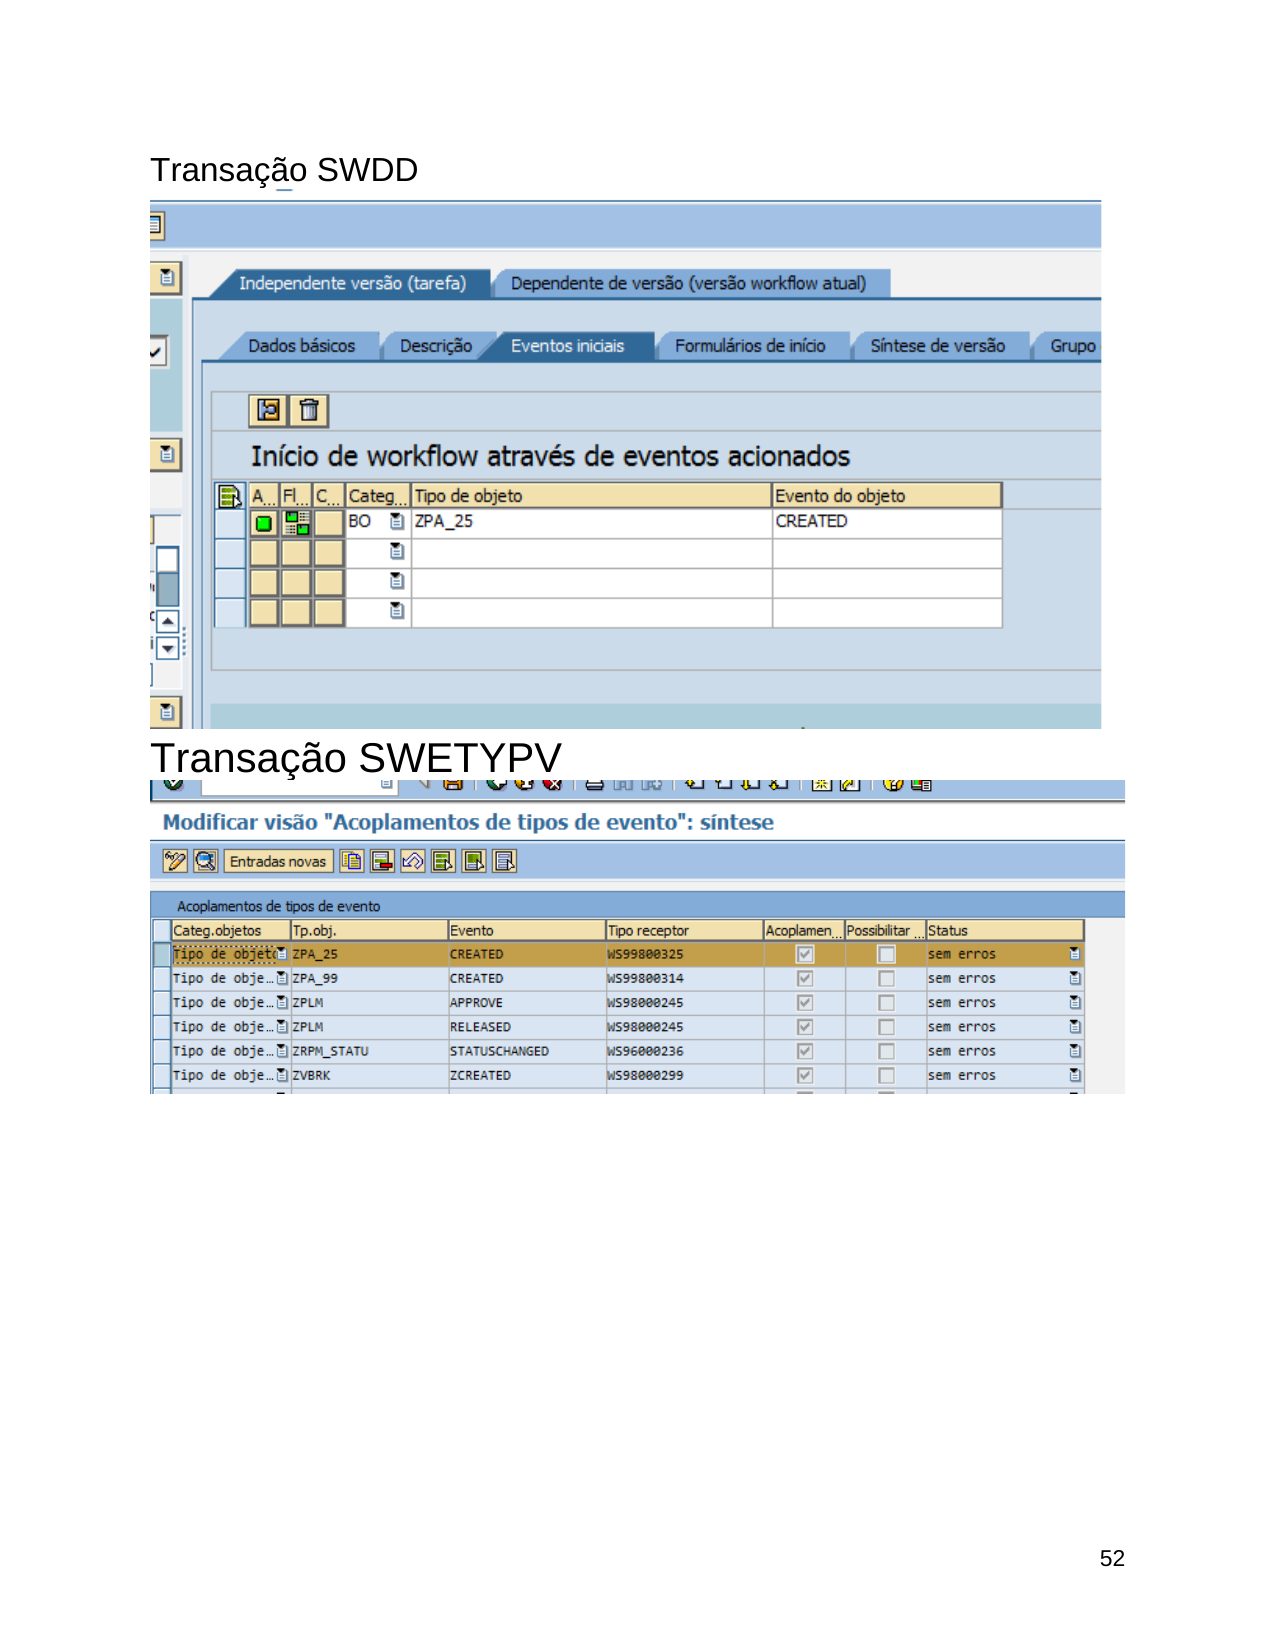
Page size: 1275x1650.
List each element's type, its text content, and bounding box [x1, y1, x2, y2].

picture [150, 780, 1125, 1094]
subtitle Transação SWETYPV [150, 733, 1125, 780]
subtitle Transação SWDD [150, 150, 1125, 188]
picture [150, 188, 1102, 729]
